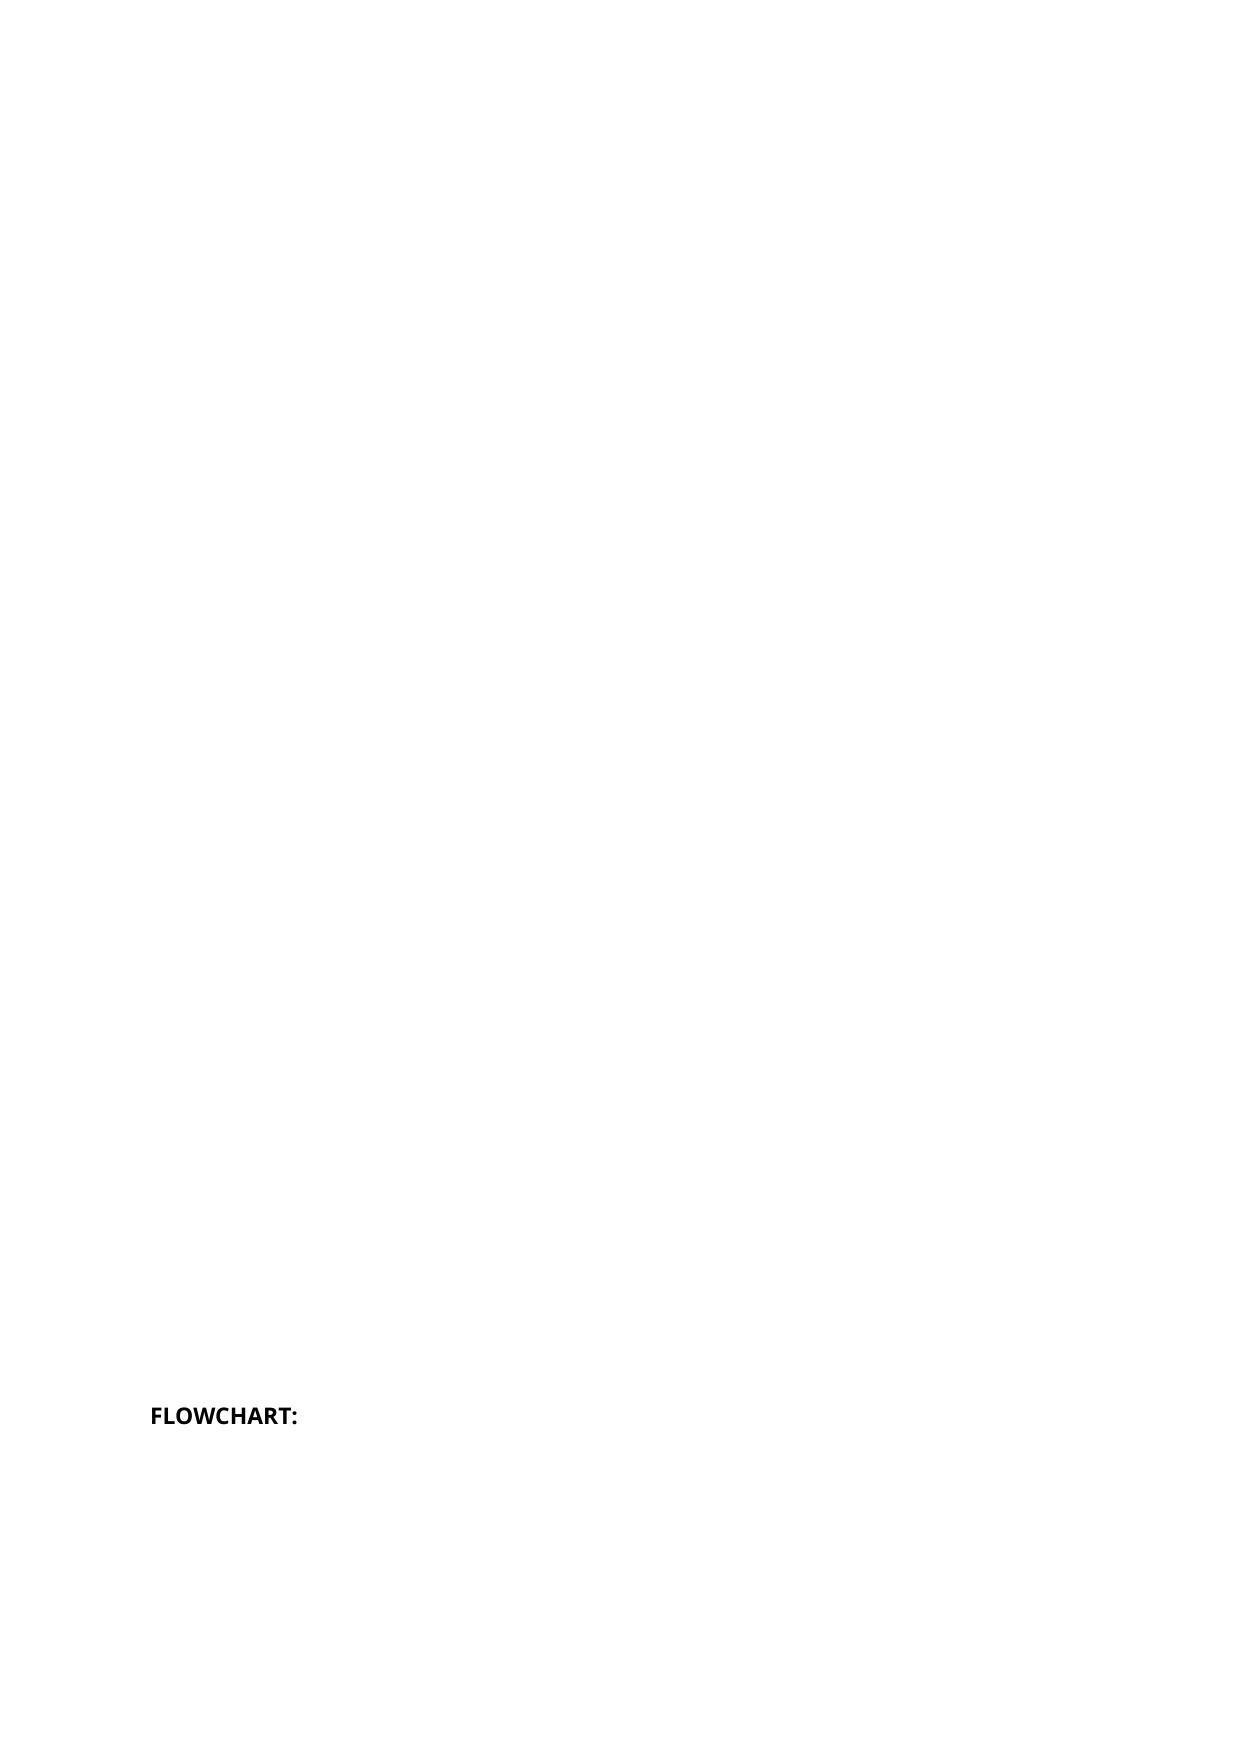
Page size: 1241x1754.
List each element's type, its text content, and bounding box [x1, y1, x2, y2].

text FLOWCHART: [150, 1400, 1090, 1431]
